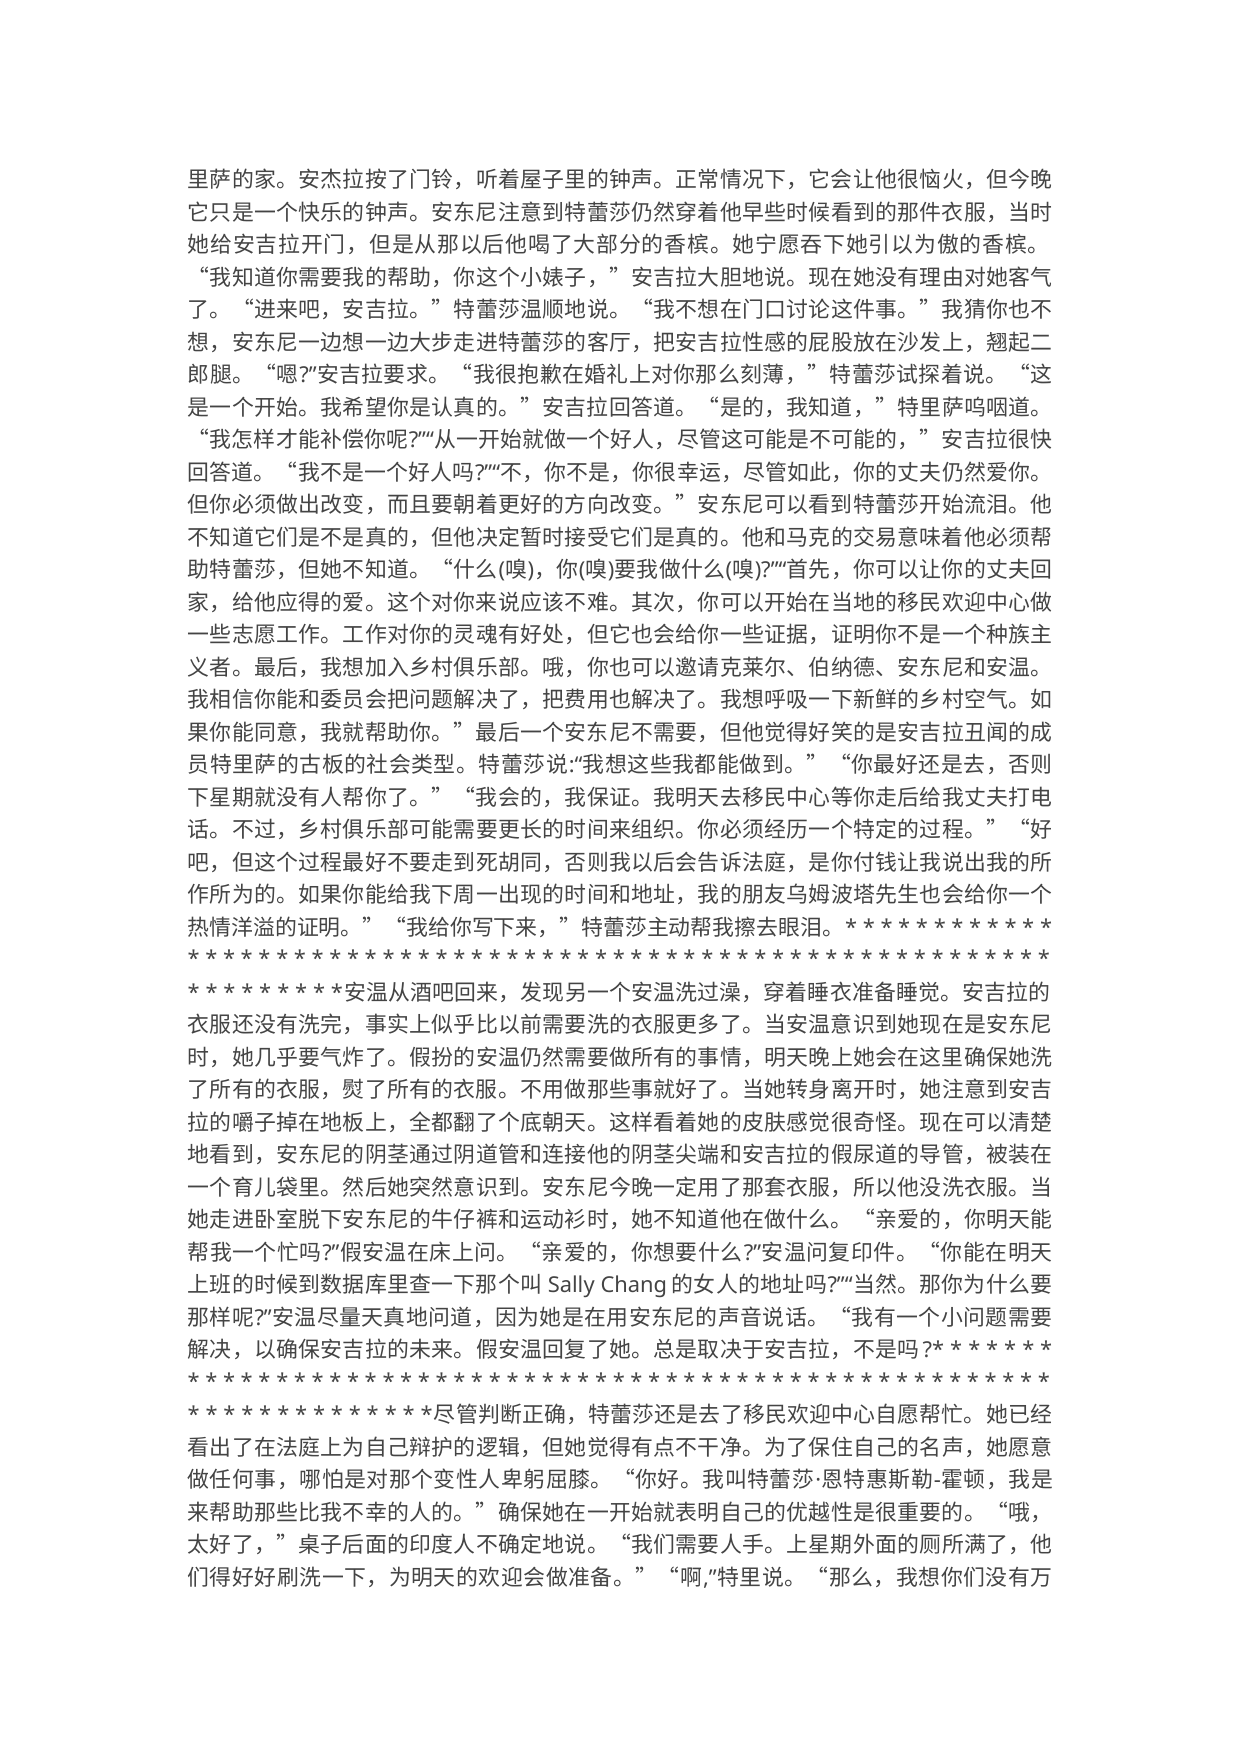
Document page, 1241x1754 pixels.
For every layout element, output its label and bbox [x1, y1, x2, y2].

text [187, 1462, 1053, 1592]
text [187, 162, 1053, 1477]
